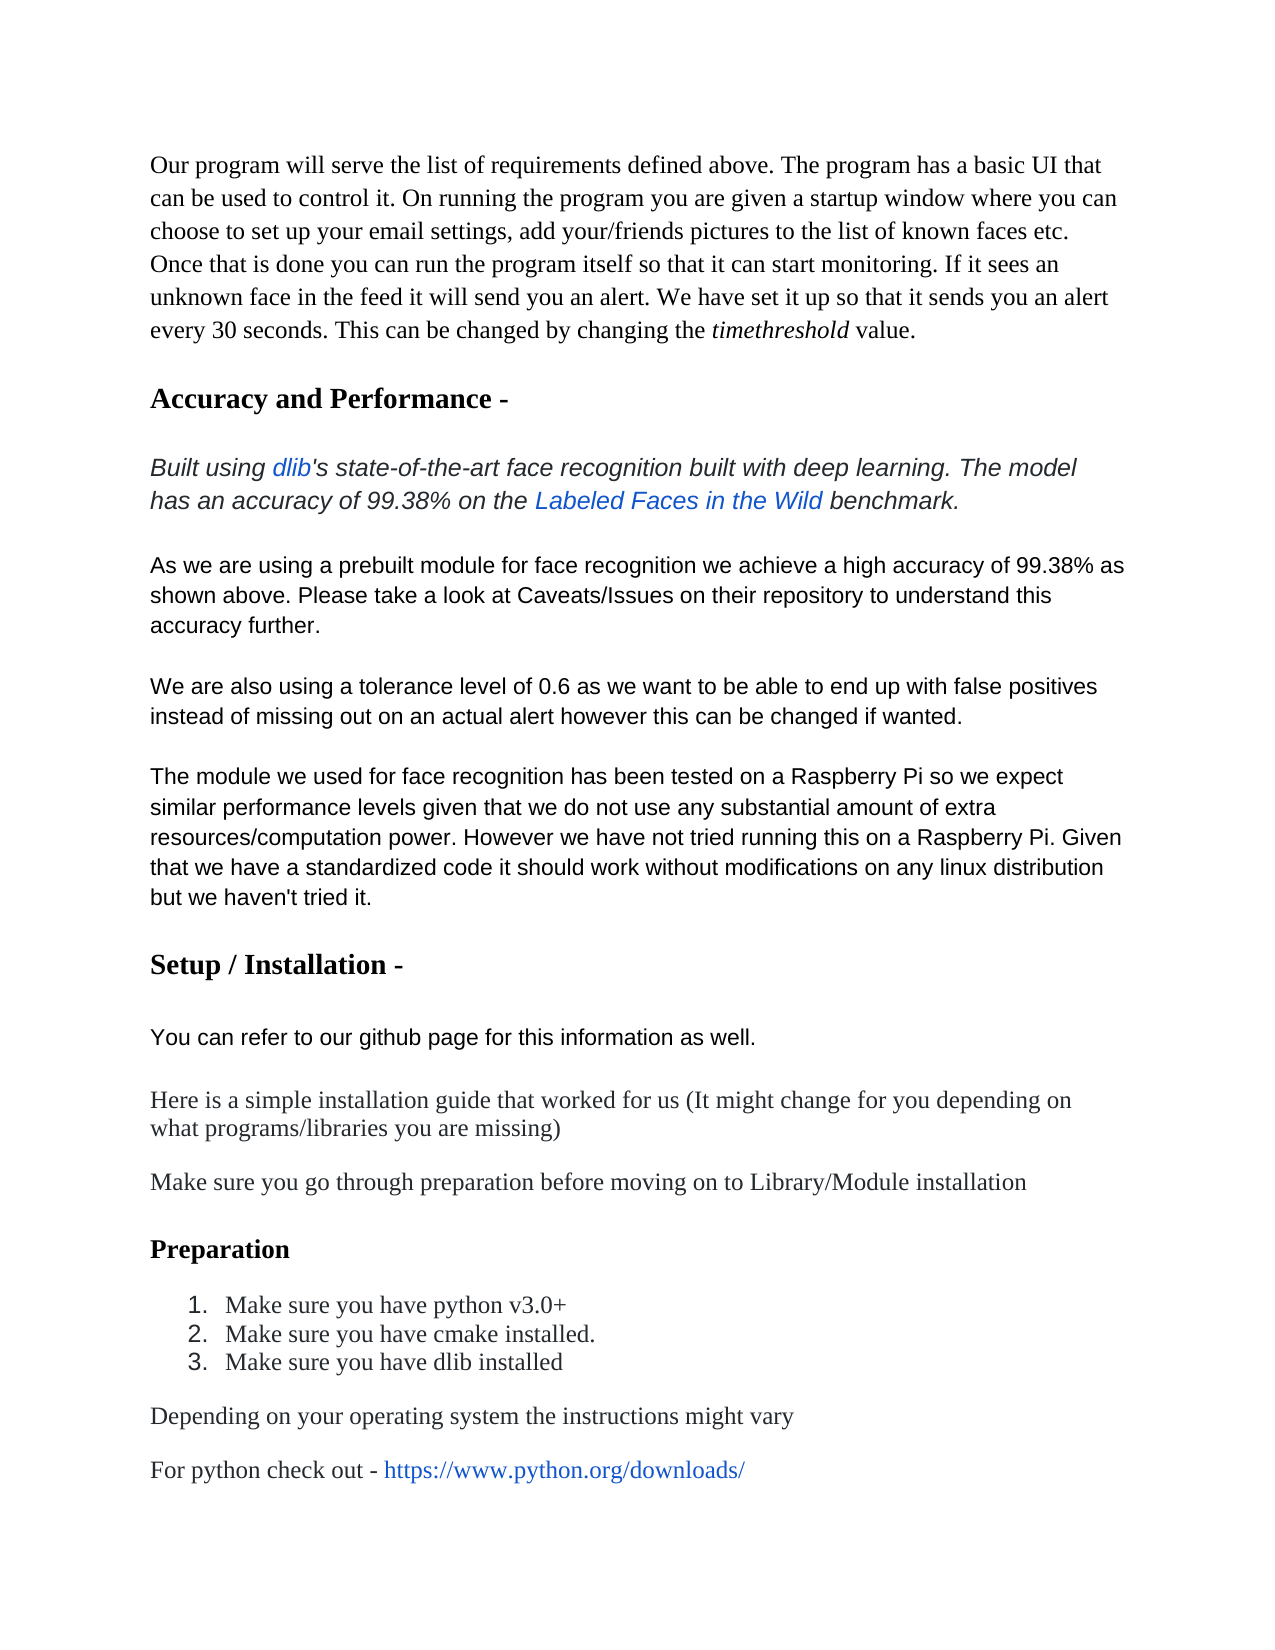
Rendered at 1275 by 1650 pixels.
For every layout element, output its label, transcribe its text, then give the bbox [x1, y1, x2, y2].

text Make sure you go through preparation before moving on to Library/Module installation [150, 1167, 1125, 1196]
text Setup / Installation - [150, 947, 1125, 981]
text Built using dlib's state-of-the-art face recognition built with deep learning. The model has an accuracy of 99.38% on the Labeled Faces in the Wild benchmark. [150, 453, 1125, 514]
text You can refer to our github page for this information as well. [150, 1024, 1125, 1051]
text Accuracy and Performance - [150, 381, 1125, 415]
list Make sure you have dlib installed [187, 1347, 1125, 1376]
text The module we used for face recognition has been tested on a Raspberry Pi so we expect similar performance levels given that we do not use any substantial amount of extra resources/computation power. However we have not tried running this on a Raspberry Pi. Given that we have a standardized code it should work without modifications on any linux distribution but we haven't tried it. [150, 763, 1125, 910]
text For python check out - https://www.python.org/downloads/ [150, 1455, 1125, 1484]
text Our program will serve the list of requirements defined above. The program has a basic UI that can be used to control it. On running the program you are given a startup window where you can choose to set up your email settings, add your/friends pictures to the list of known faces etc. Once that is done you can run the program itself so that it can start monitoring. If it sees an unknown face in the feed it will send you an alert. We have set it up so that it sends you an alert every 30 seconds. This can be changed by changing the timethreshold value. [150, 150, 1125, 344]
text As we are using a prebuilt module for face recognition we achieve a high accuracy of 99.38% as shown above. Please take a look at Caveats/Issues on their repository to understand this accuracy further. We are also using a tolerance level of 0.6 as we want to be able to end up with false positives instead of missing out on an actual alert however this can be changed if wanted. [150, 552, 1125, 729]
text Here is a simple installation guide that worked for us (It might change for you depending on what programs/libraries you are missing) [150, 1085, 1125, 1142]
list Make sure you have python v3.0+ [187, 1290, 1125, 1318]
text Depending on your operating system the instructions might vary [150, 1401, 1125, 1430]
list Make sure you have cmake installed. [187, 1318, 1125, 1347]
subtitle Preparation [119, 1233, 1125, 1265]
